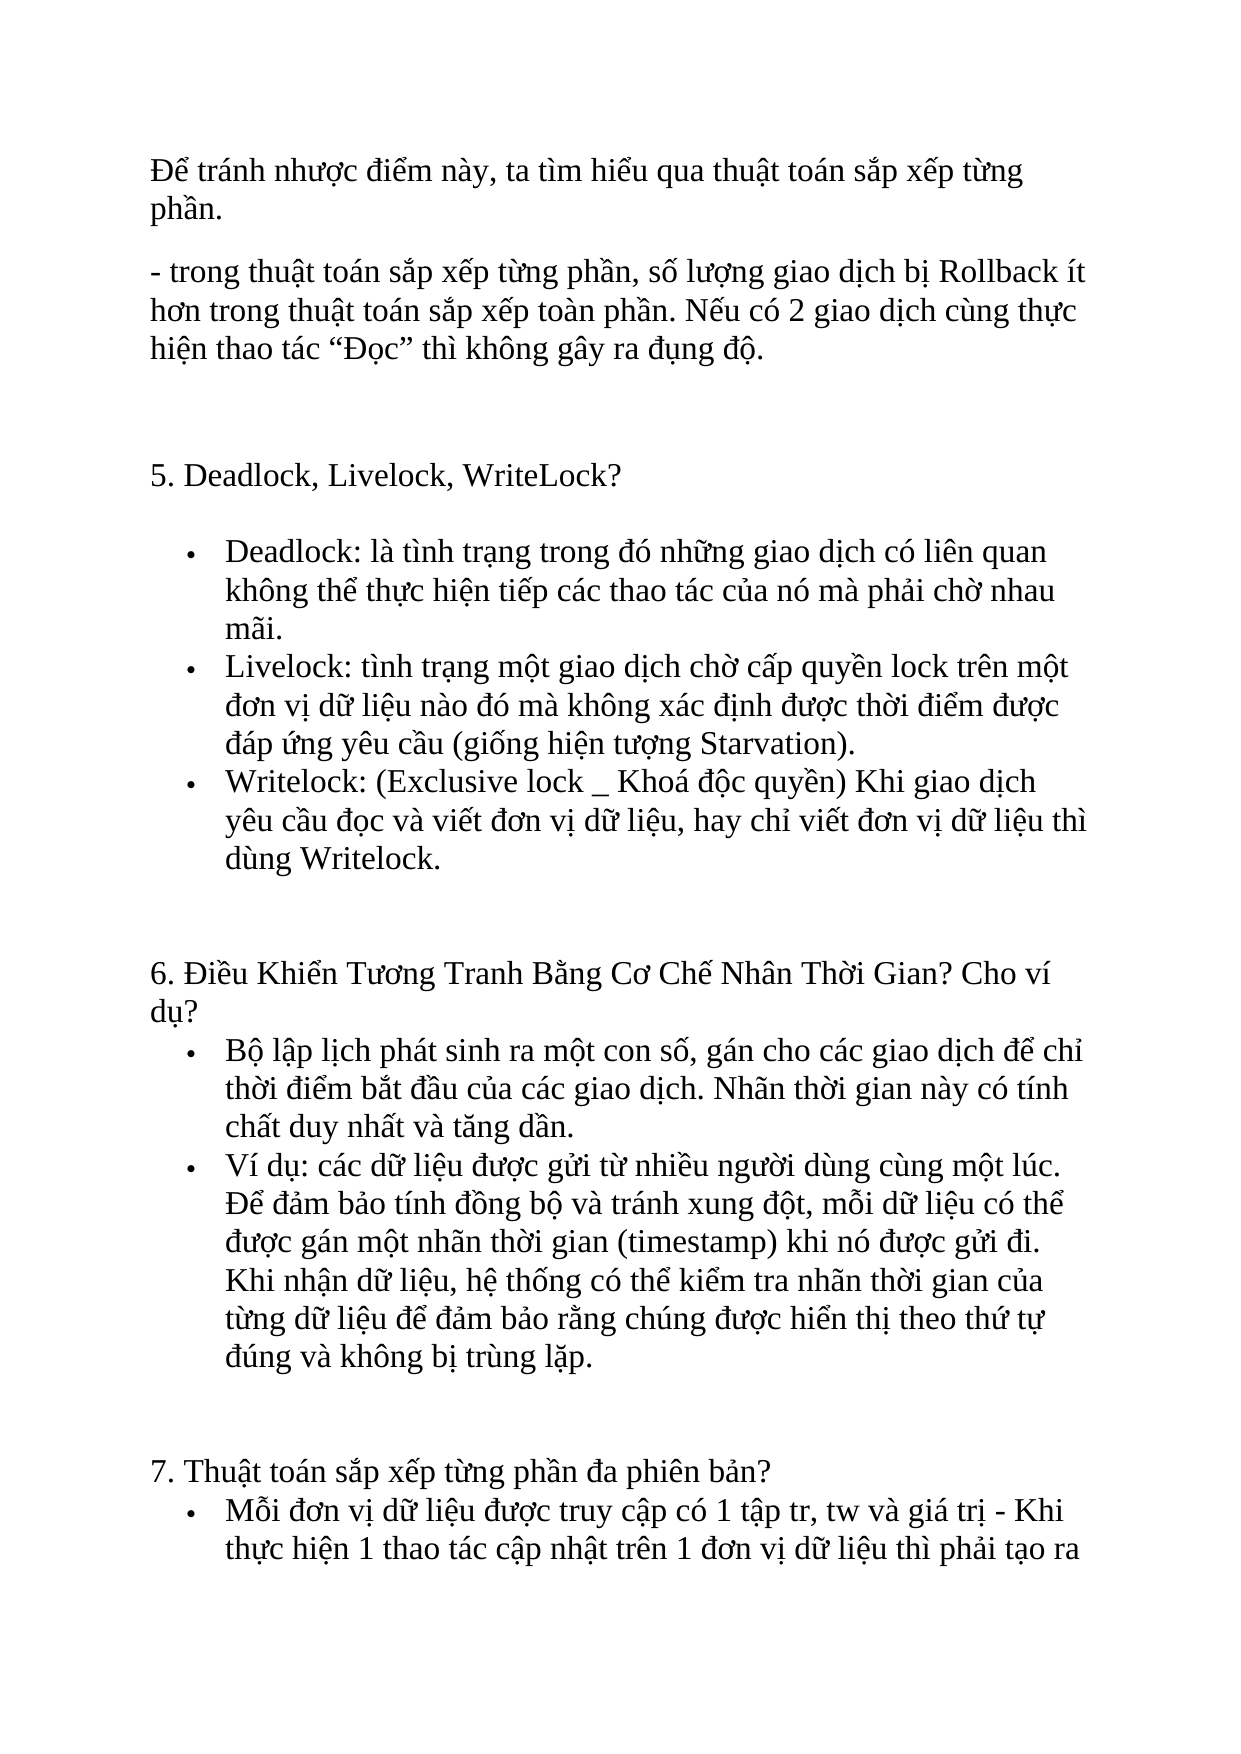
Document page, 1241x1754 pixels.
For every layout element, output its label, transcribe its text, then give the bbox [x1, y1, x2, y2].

list Deadlock: là tình trạng trong đó những giao dịch có liên quan không thể thực hiện tiếp các thao tác của nó mà phải chờ nhau mãi. [187, 532, 1090, 647]
text 5. Deadlock, Livelock, WriteLock? [150, 455, 1090, 493]
text - trong thuật toán sắp xếp từng phần, số lượng giao dịch bị Rollback ít hơn trong thuật toán sắp xếp toàn phần. Nếu có 2 giao dịch cùng thực hiện thao tác “Ðọc” thì không gây ra đụng độ. [150, 252, 1090, 367]
list Bộ lập lịch phát sinh ra một con số, gán cho các giao dịch để chỉ thời điểm bắt đầu của các giao dịch. Nhãn thời gian này có tính chất duy nhất và tăng dần. [187, 1030, 1090, 1145]
text 6. Điều Khiển Tương Tranh Bằng Cơ Chế Nhân Thời Gian? Cho ví dụ? [150, 953, 1090, 1030]
list Ví dụ: các dữ liệu được gửi từ nhiều người dùng cùng một lúc. Để đảm bảo tính đồng bộ và tránh xung đột, mỗi dữ liệu có thể được gán một nhãn thời gian (timestamp) khi nó được gửi đi. Khi nhận dữ liệu, hệ thống có thể kiểm tra nhãn thời gian của từng dữ liệu để đảm bảo rằng chúng được hiển thị theo thứ tự đúng và không bị trùng lặp. [187, 1145, 1090, 1375]
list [187, 1490, 1090, 1567]
list Writelock: (Exclusive lock _ Khoá độc quyền) Khi giao dịch yêu cầu đọc và viết đơn vị dữ liệu, hay chỉ viết đơn vị dữ liệu thì dùng Writelock. [187, 762, 1090, 877]
text 7. Thuật toán sắp xếp từng phần đa phiên bản? [150, 1452, 1090, 1490]
text Để tránh nhược điểm này, ta tìm hiểu qua thuật toán sắp xếp từng phần. [150, 150, 1090, 227]
list Livelock: tình trạng một giao dịch chờ cấp quyền lock trên một đơn vị dữ liệu nào đó mà không xác định được thời điểm được đáp ứng yêu cầu (giống hiện tượng Starvation). [187, 647, 1090, 762]
